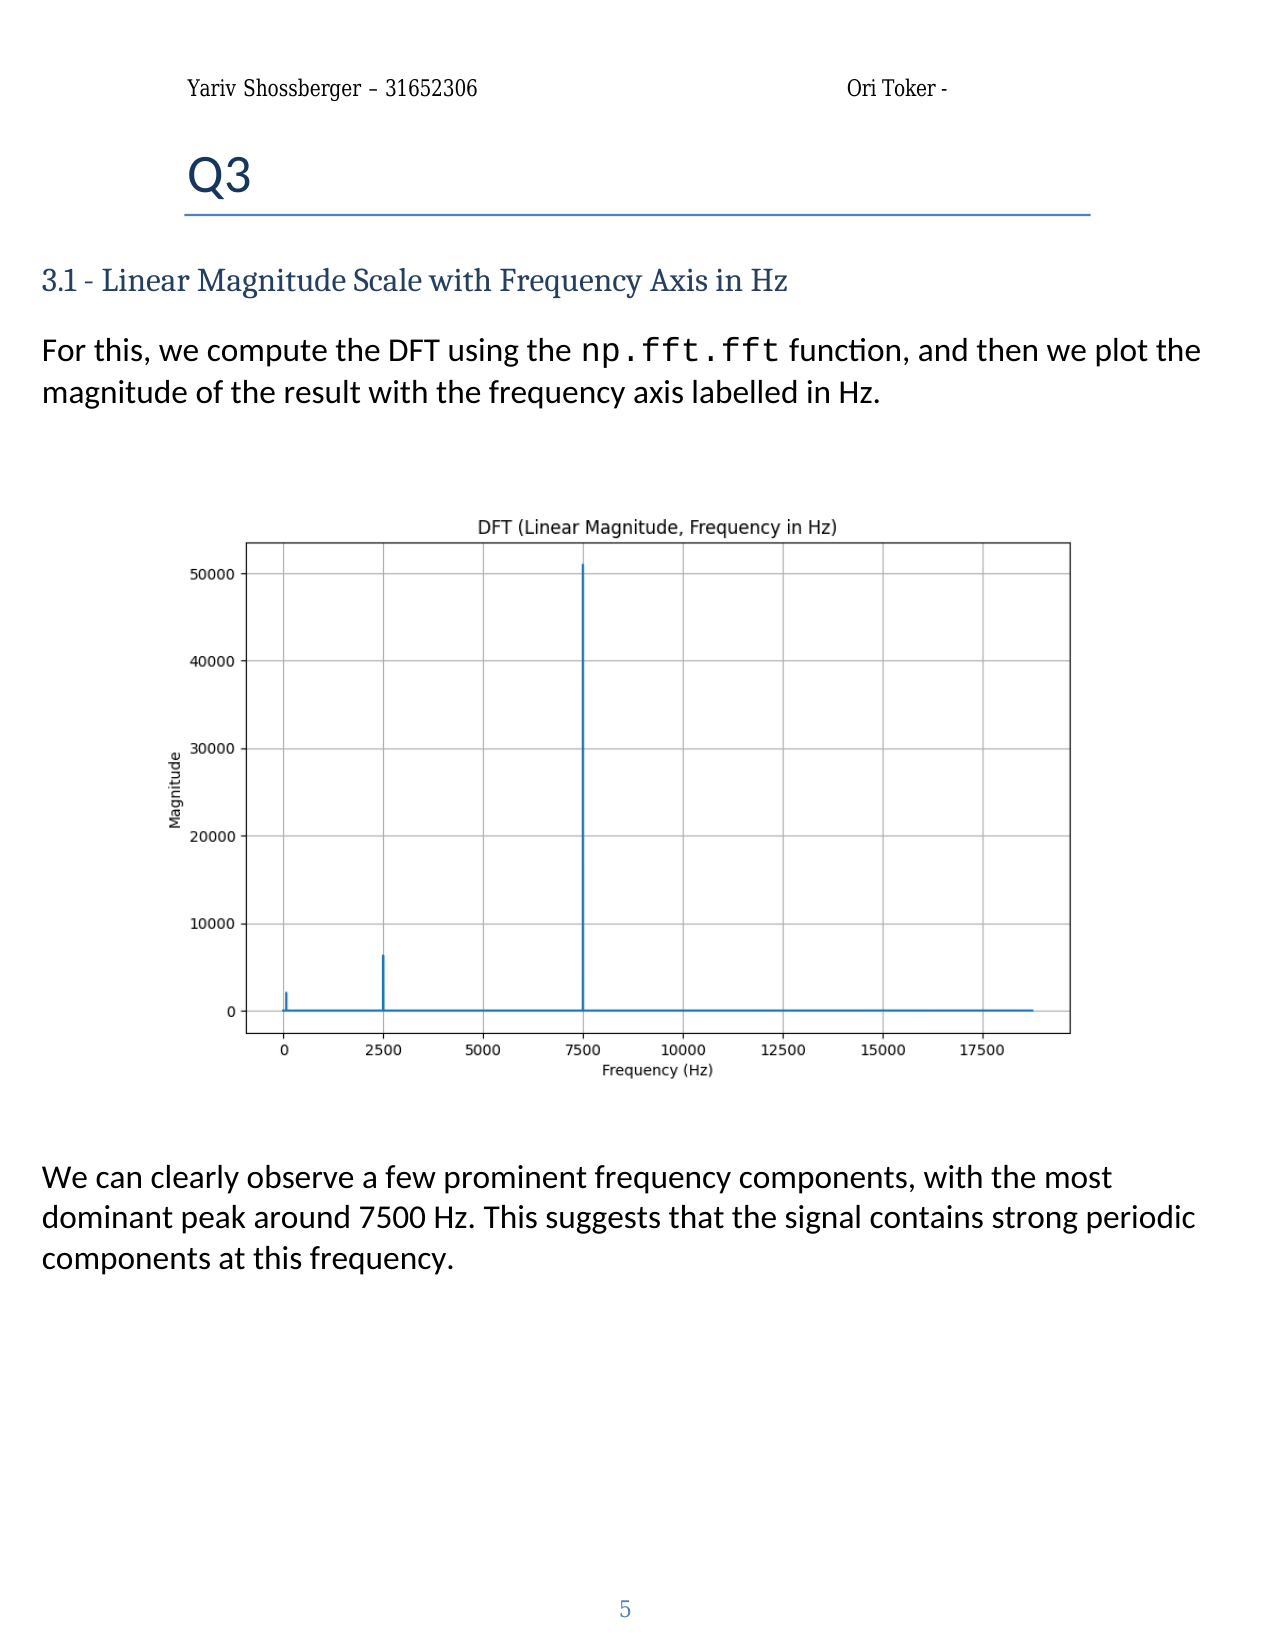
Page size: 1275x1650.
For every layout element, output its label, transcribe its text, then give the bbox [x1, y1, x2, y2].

subtitle 3.1 - Linear Magnitude Scale with Frequency Axis in Hz [42, 261, 1208, 299]
text We can clearly observe a few prominent frequency components, with the most dominant peak around 7500 Hz. This suggests that the signal contains strong periodic components at this frequency. [42, 1156, 1208, 1278]
text For this, we compute the DFT using the np.fft.fft function, and then we plot the magnitude of the result with the frequency axis labelled in Hz. [42, 328, 1208, 412]
title Q3 [187, 139, 1208, 206]
picture [158, 508, 1092, 1086]
